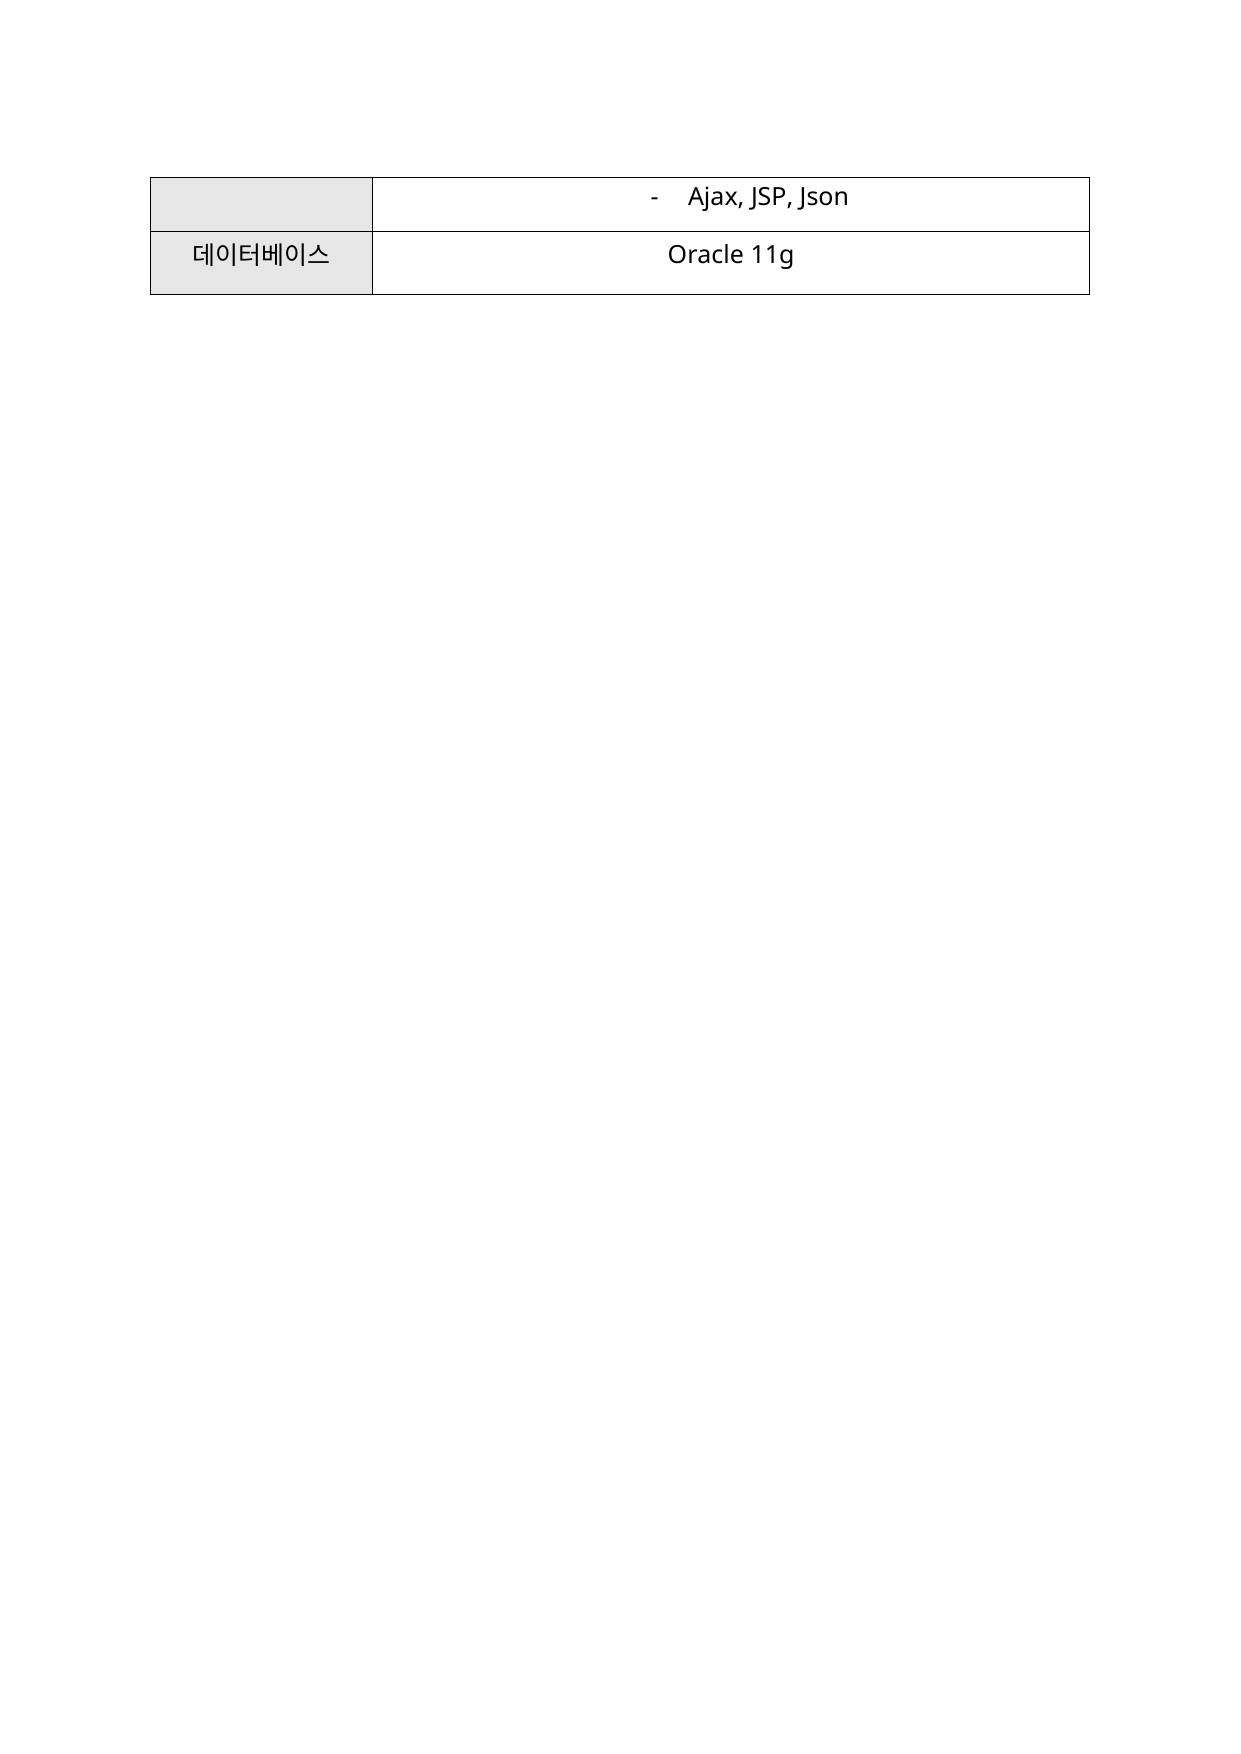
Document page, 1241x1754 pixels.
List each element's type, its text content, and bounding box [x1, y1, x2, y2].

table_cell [373, 178, 1089, 231]
table_cell Oracle 11g [373, 232, 1089, 294]
table_cell 사용 기술 [151, 178, 372, 231]
table_cell 데이터베이스 [151, 232, 372, 294]
